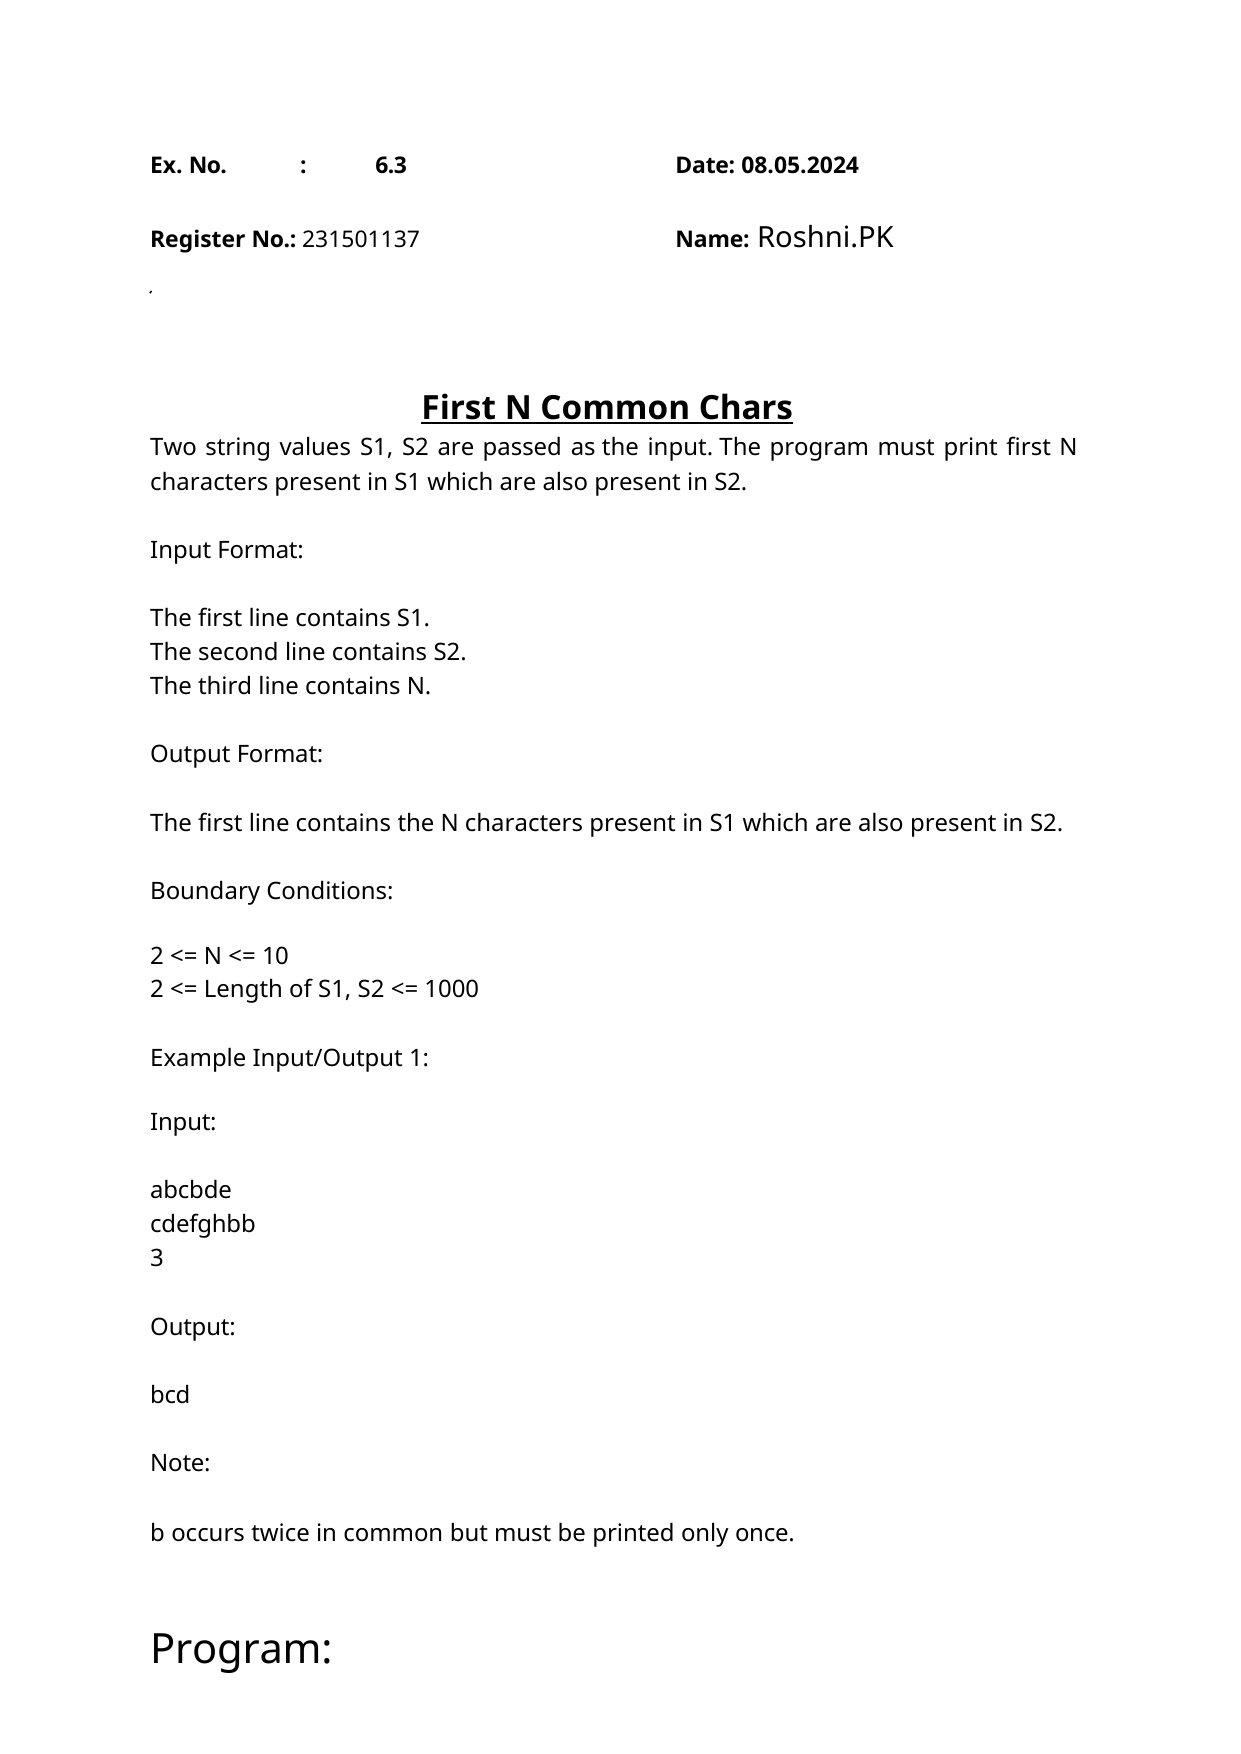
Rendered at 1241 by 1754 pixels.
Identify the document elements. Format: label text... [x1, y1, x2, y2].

text 2 <= Length of S1, S2 <= 1000 Example Input/Output 1: [150, 972, 576, 1073]
text Input Format: [150, 532, 1211, 565]
text The first line contains the N characters present in S1 which are also present in S2. Boundary Conditions: [150, 805, 1090, 907]
text Register No.: 231501137 Name: Roshni.PK [150, 216, 1211, 256]
text Output Format: [150, 737, 1211, 770]
text The first line contains S1. The second line contains S2. The third line contains N. [150, 601, 476, 701]
text b occurs twice in common but must be printed only once. [150, 1515, 1211, 1548]
text Two string values S1, S2 are passed as the input. The program must print first N characters present in S1 which are also present in S2. [150, 430, 1090, 497]
text Output: [150, 1309, 1211, 1342]
text bcd Note: [150, 1377, 224, 1479]
text Ex. No. : 6.3 Date: 08.05.2024 [150, 149, 1211, 180]
subtitle First N Common Chars [421, 384, 1211, 429]
text 2 <= N <= 10 [150, 943, 1211, 970]
text Input: [150, 1109, 1211, 1136]
subtitle Program: [150, 1618, 1211, 1675]
text abcbde cdefghbb 3 [150, 1172, 257, 1273]
